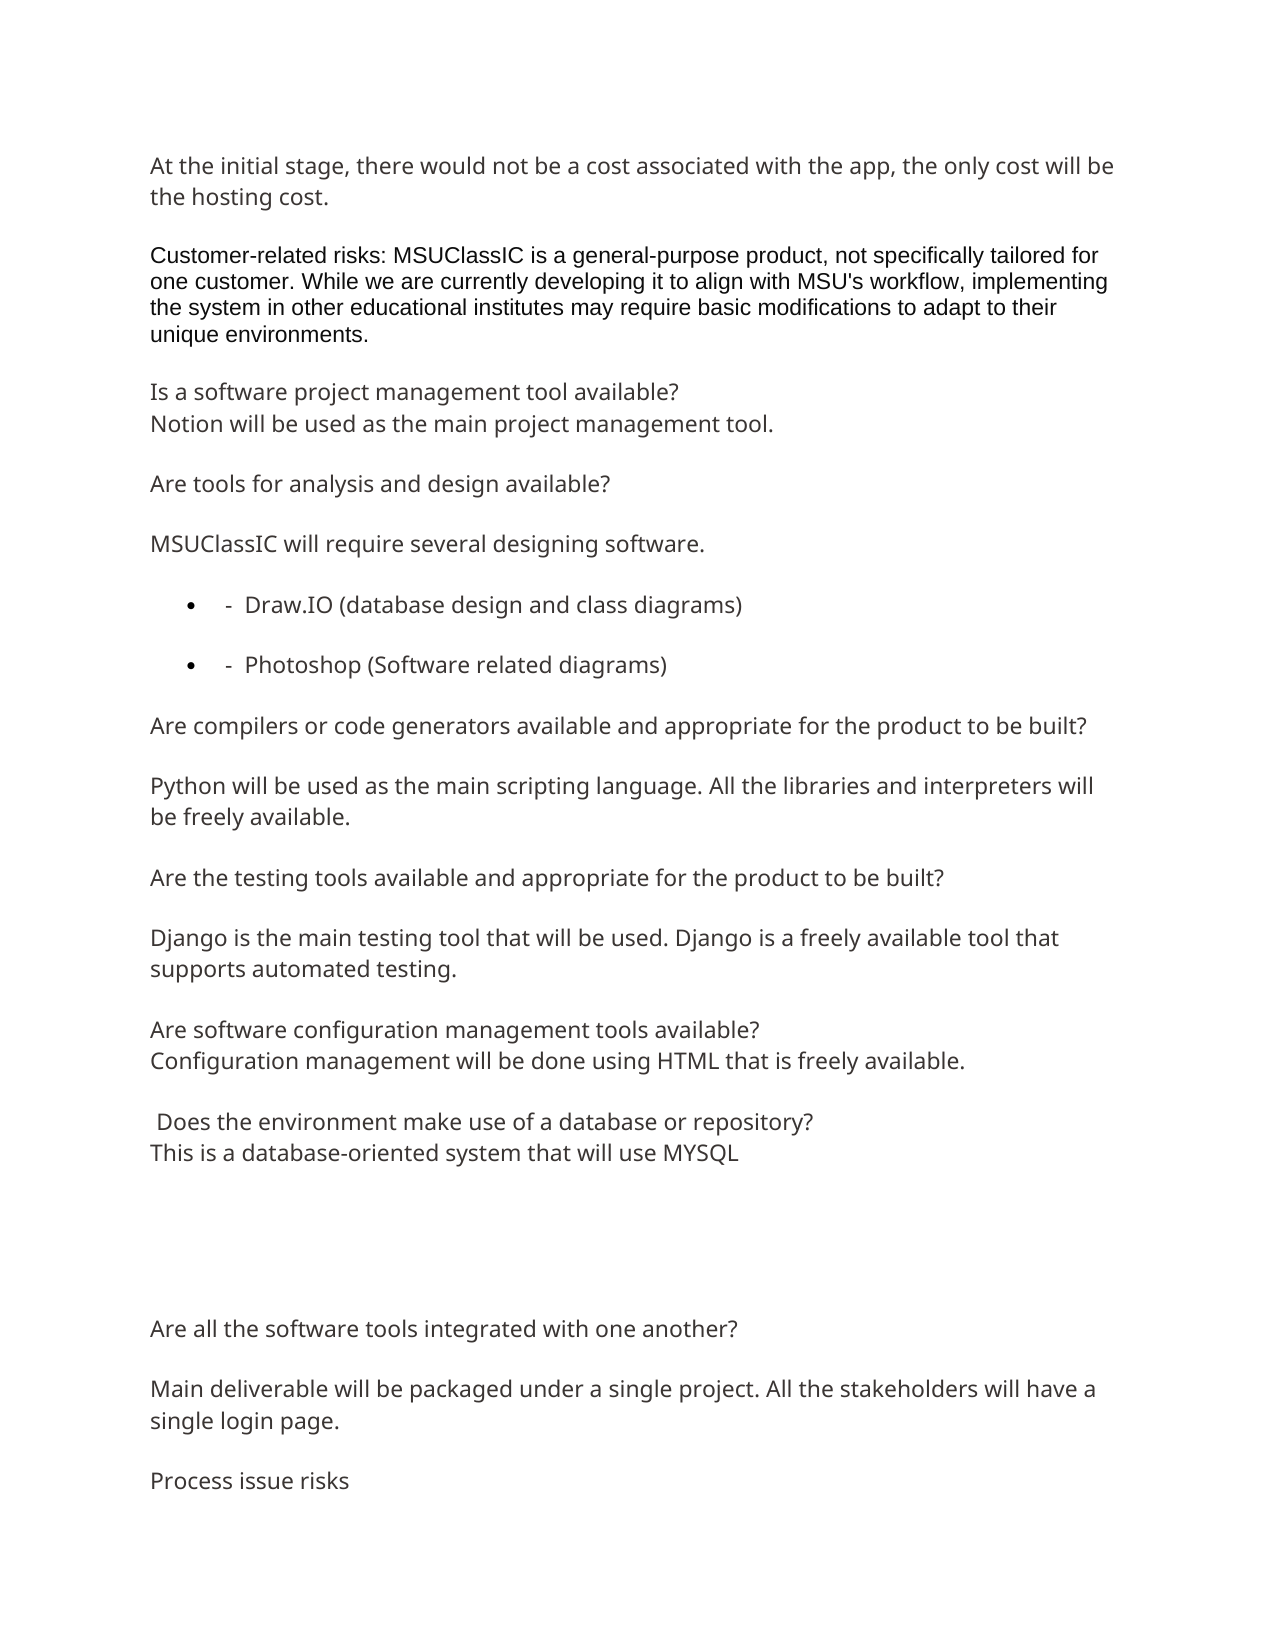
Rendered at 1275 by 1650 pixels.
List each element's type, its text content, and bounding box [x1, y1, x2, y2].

text Main deliverable will be packaged under a single project. All the stakeholders will have a single login page. [150, 1373, 1125, 1436]
text Customer-related risks: MSUClassIC is a general-purpose product, not specifically tailored for one customer. While we are currently developing it to align with MSU's workflow, implementing the system in other educational institutes may require basic modifications to adapt to their unique environments. [369, 242, 1125, 347]
text Django is the main testing tool that will be used. Django is a freely available tool that supports automated testing. [150, 922, 1125, 984]
list - Draw.IO (database design and class diagrams) [187, 589, 1125, 620]
text Are the testing tools available and appropriate for the product to be built? [150, 862, 1125, 893]
text Are compilers or code generators available and appropriate for the product to be built? [150, 709, 1125, 741]
text MSUClassIC will require several designing software. [150, 528, 1125, 559]
text Python will be used as the main scripting language. All the libraries and interpreters will be freely available. [150, 770, 1125, 832]
text Are software configuration management tools available? Configuration management will be done using HTML that is freely available. [150, 1014, 1125, 1076]
text Is a software project management tool available? Notion will be used as the main project management tool. [150, 376, 1125, 439]
text Process issue risks [150, 1465, 1125, 1496]
text Does the environment make use of a database or repository? This is a database-oriented system that will use MYSQL [150, 1105, 1125, 1168]
text Are tools for analysis and design available? [150, 468, 1125, 499]
text Are all the software tools integrated with one another? [150, 1313, 1125, 1344]
text At the initial stage, there would not be a cost associated with the app, the only cost will be the hosting cost. [150, 150, 1125, 212]
list - Photoshop (Software related diagrams) [187, 649, 1125, 680]
